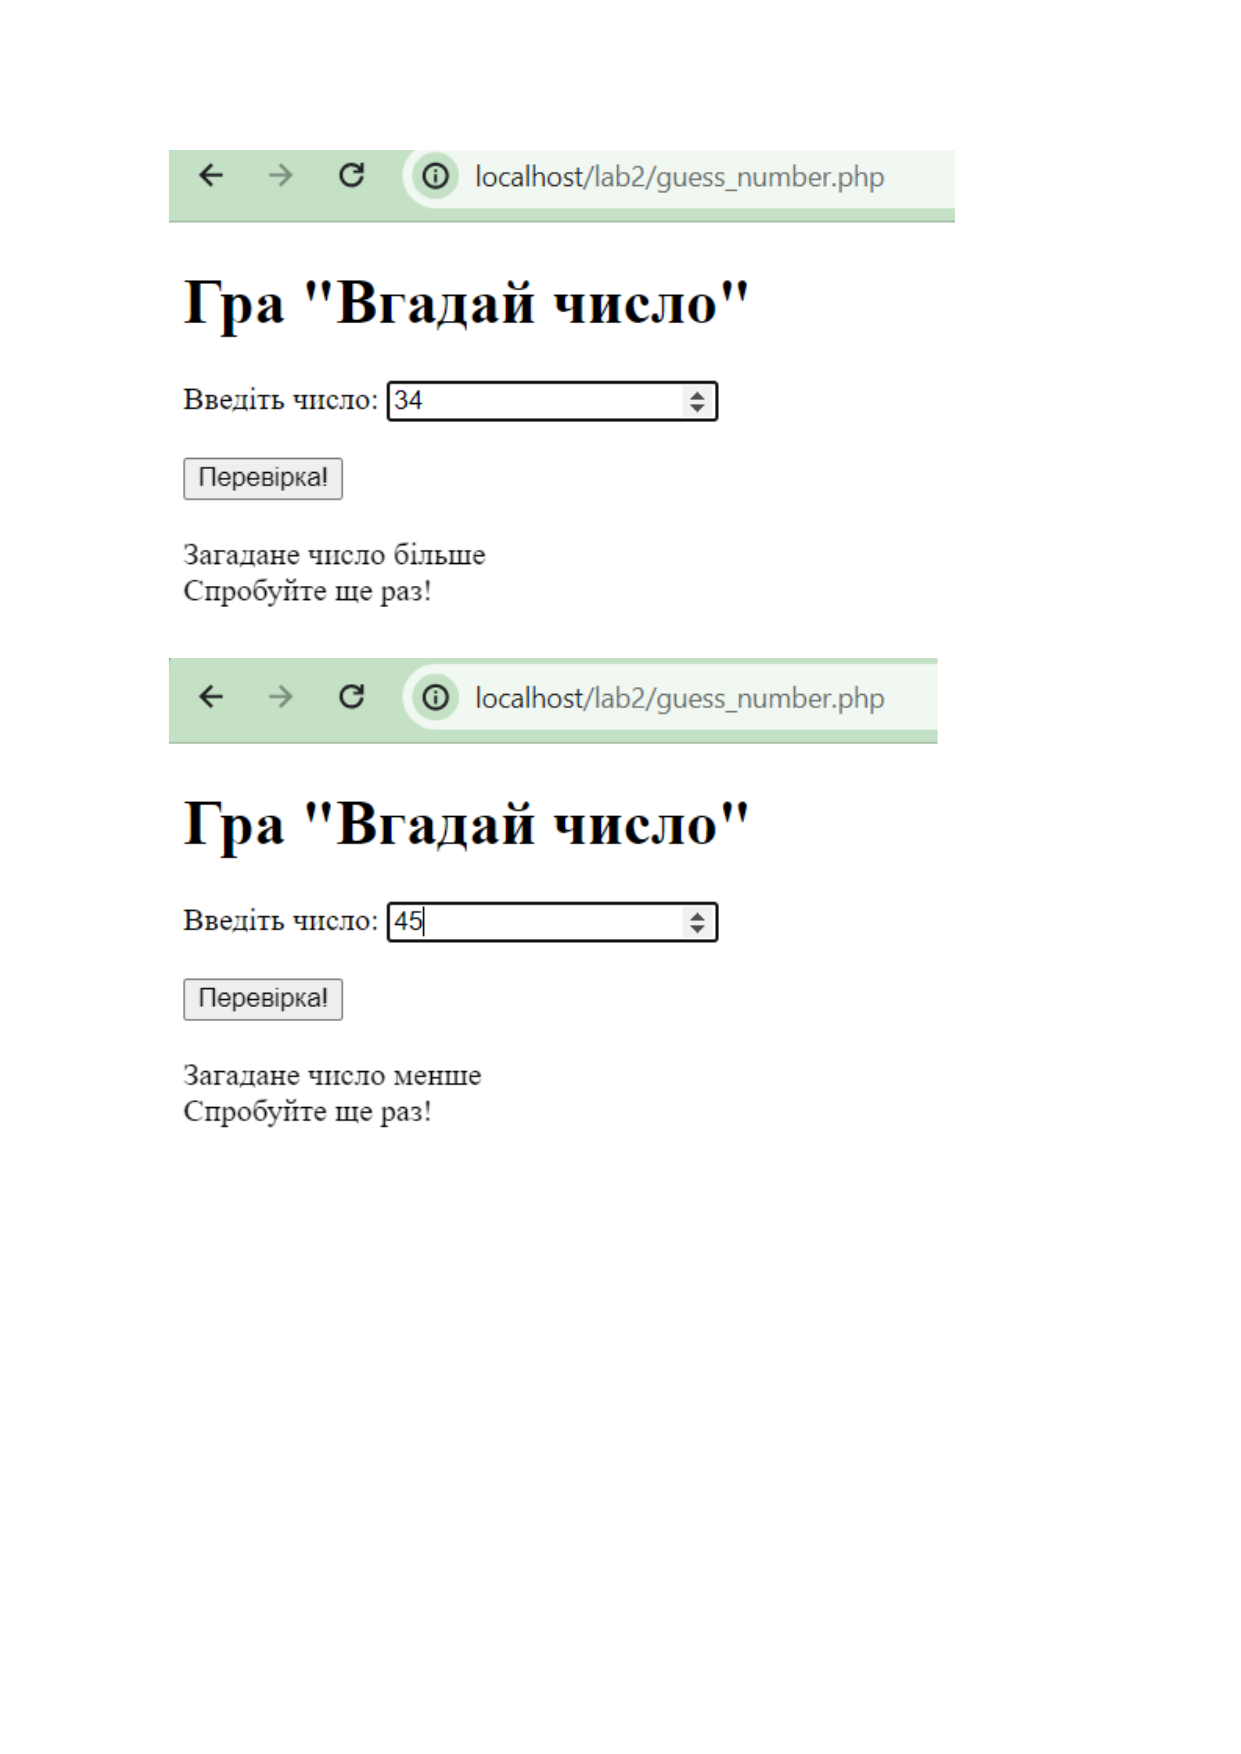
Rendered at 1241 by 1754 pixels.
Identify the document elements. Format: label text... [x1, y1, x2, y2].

text Таблиця множення: [150, 150, 1090, 1215]
